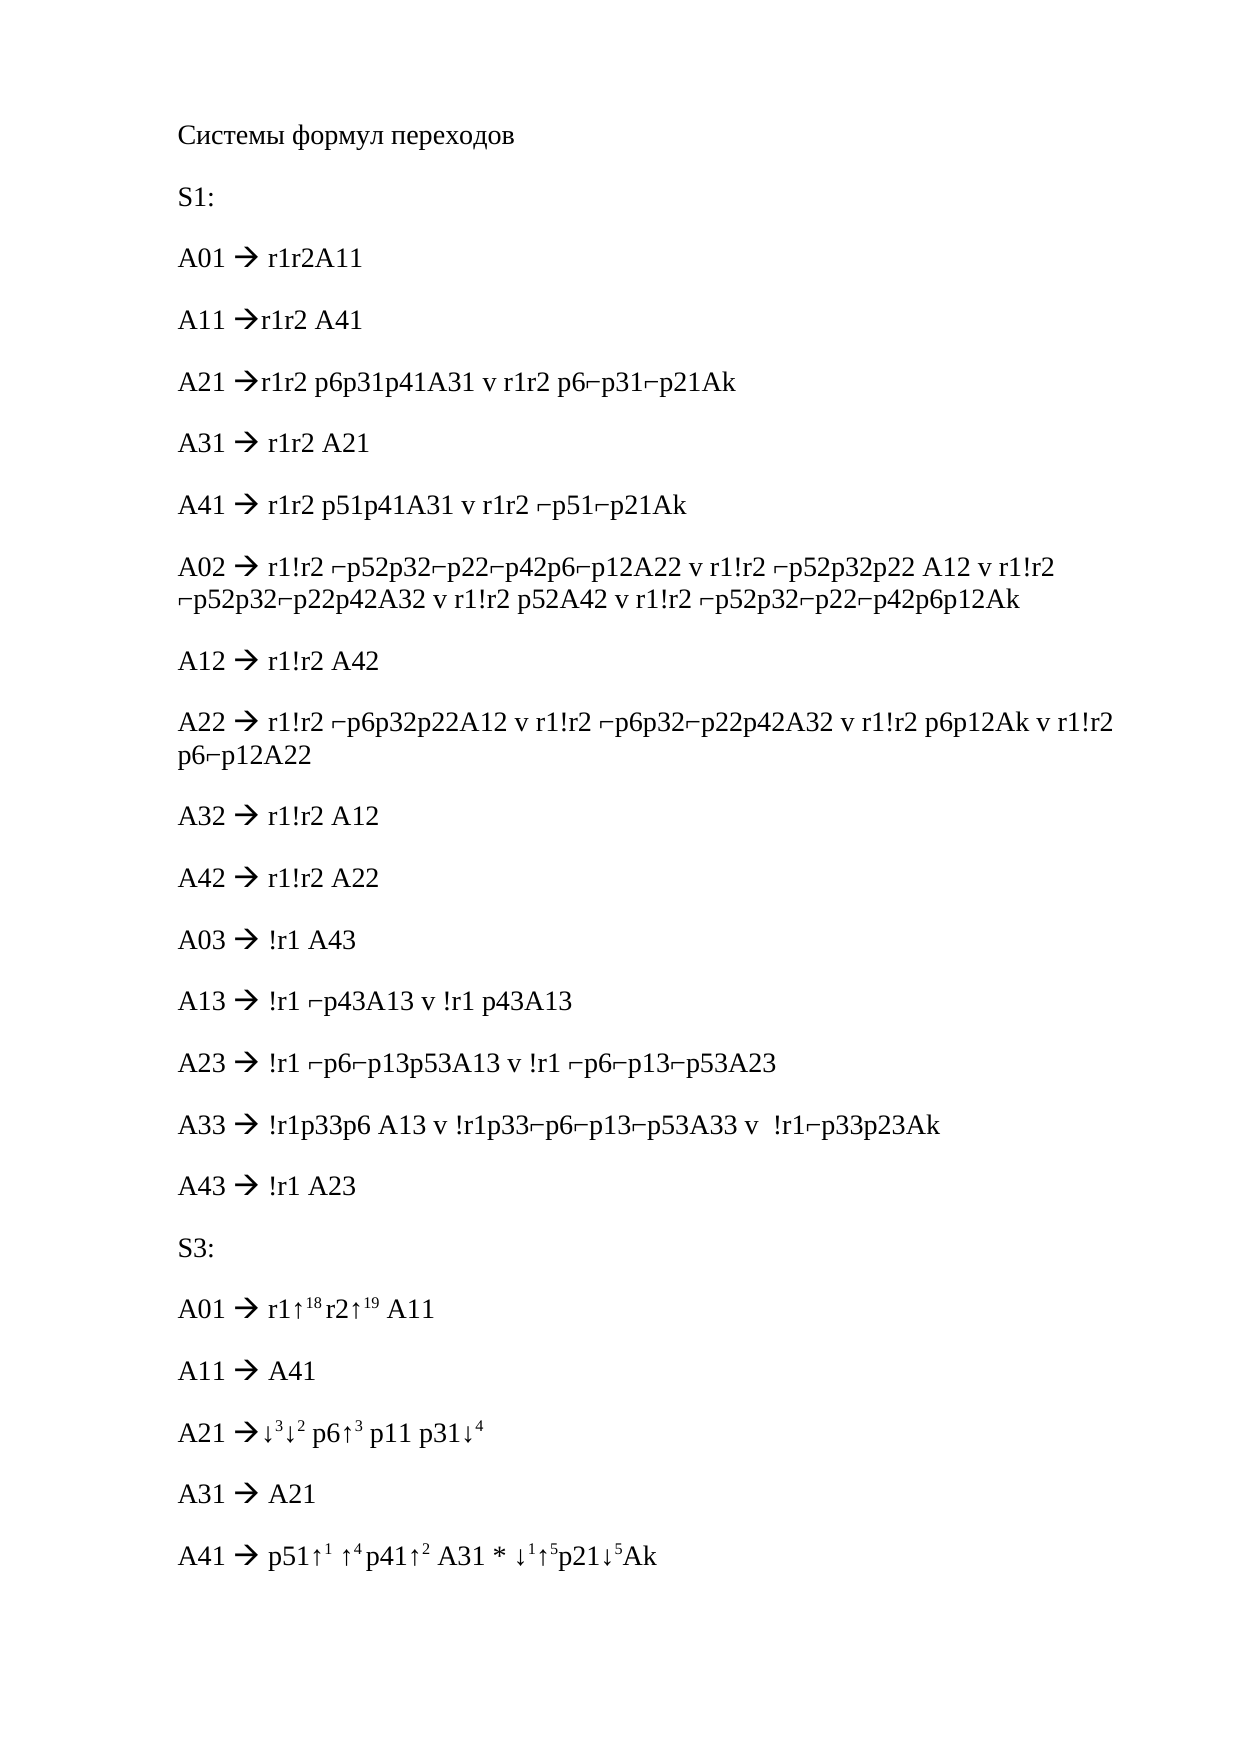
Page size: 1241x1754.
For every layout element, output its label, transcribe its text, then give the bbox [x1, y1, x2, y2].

text A43 !r1 A23 [177, 1169, 1152, 1202]
text A12 r1!r2 A42 [177, 644, 1152, 676]
text A41 p51↑1 ↑4 p41↑2 A31 * ↓1↑5p21↓5Ak [177, 1539, 1152, 1572]
text A23 !r1 ⌐p6⌐p13p53A13 v !r1 ⌐p6⌐p13⌐p53A23 [177, 1046, 1152, 1078]
text A13 !r1 ⌐p43A13 v !r1 p43A13 [177, 984, 1152, 1017]
text S3: [177, 1231, 1152, 1263]
text A02 r1!r2 ⌐p52p32⌐p22⌐p42p6⌐p12A22 v r1!r2 ⌐p52p32p22 A12 v r1!r2 ⌐p52p32⌐p22p42A32 v r1!r2 p52A42 v r1!r2 ⌐p52p32⌐p22⌐p42p6p12Ak [177, 549, 1152, 614]
text A01 r1↑18 r2↑19 A11 [177, 1293, 1152, 1325]
text A01 r1r2A11 [177, 241, 1152, 274]
text A03 !r1 A43 [177, 923, 1152, 955]
text Системы формул переходов [177, 118, 1152, 151]
text A32 r1!r2 A12 [177, 799, 1152, 832]
text A42 r1!r2 A22 [177, 861, 1152, 893]
text A31 A21 [177, 1478, 1152, 1510]
text A21 ↓3↓2 p6↑3 p11 p31↓4 [177, 1416, 1152, 1448]
text S1: [177, 180, 1152, 212]
text A21 r1r2 p6p31p41A31 v r1r2 p6⌐p31⌐p21Ak [177, 364, 1152, 397]
text A11 A41 [177, 1354, 1152, 1387]
text A22 r1!r2 ⌐p6p32p22A12 v r1!r2 ⌐p6p32⌐p22p42A32 v r1!r2 p6p12Ak v r1!r2 p6⌐p12A22 [177, 705, 1152, 770]
text A31 r1r2 A21 [177, 426, 1152, 459]
text A41 r1r2 p51p41A31 v r1r2 ⌐p51⌐p21Ak [177, 488, 1152, 520]
text A33 !r1p33p6 A13 v !r1p33⌐p6⌐p13⌐p53A33 v !r1⌐p33p23Ak [177, 1108, 1152, 1140]
text A11 r1r2 A41 [177, 303, 1152, 335]
